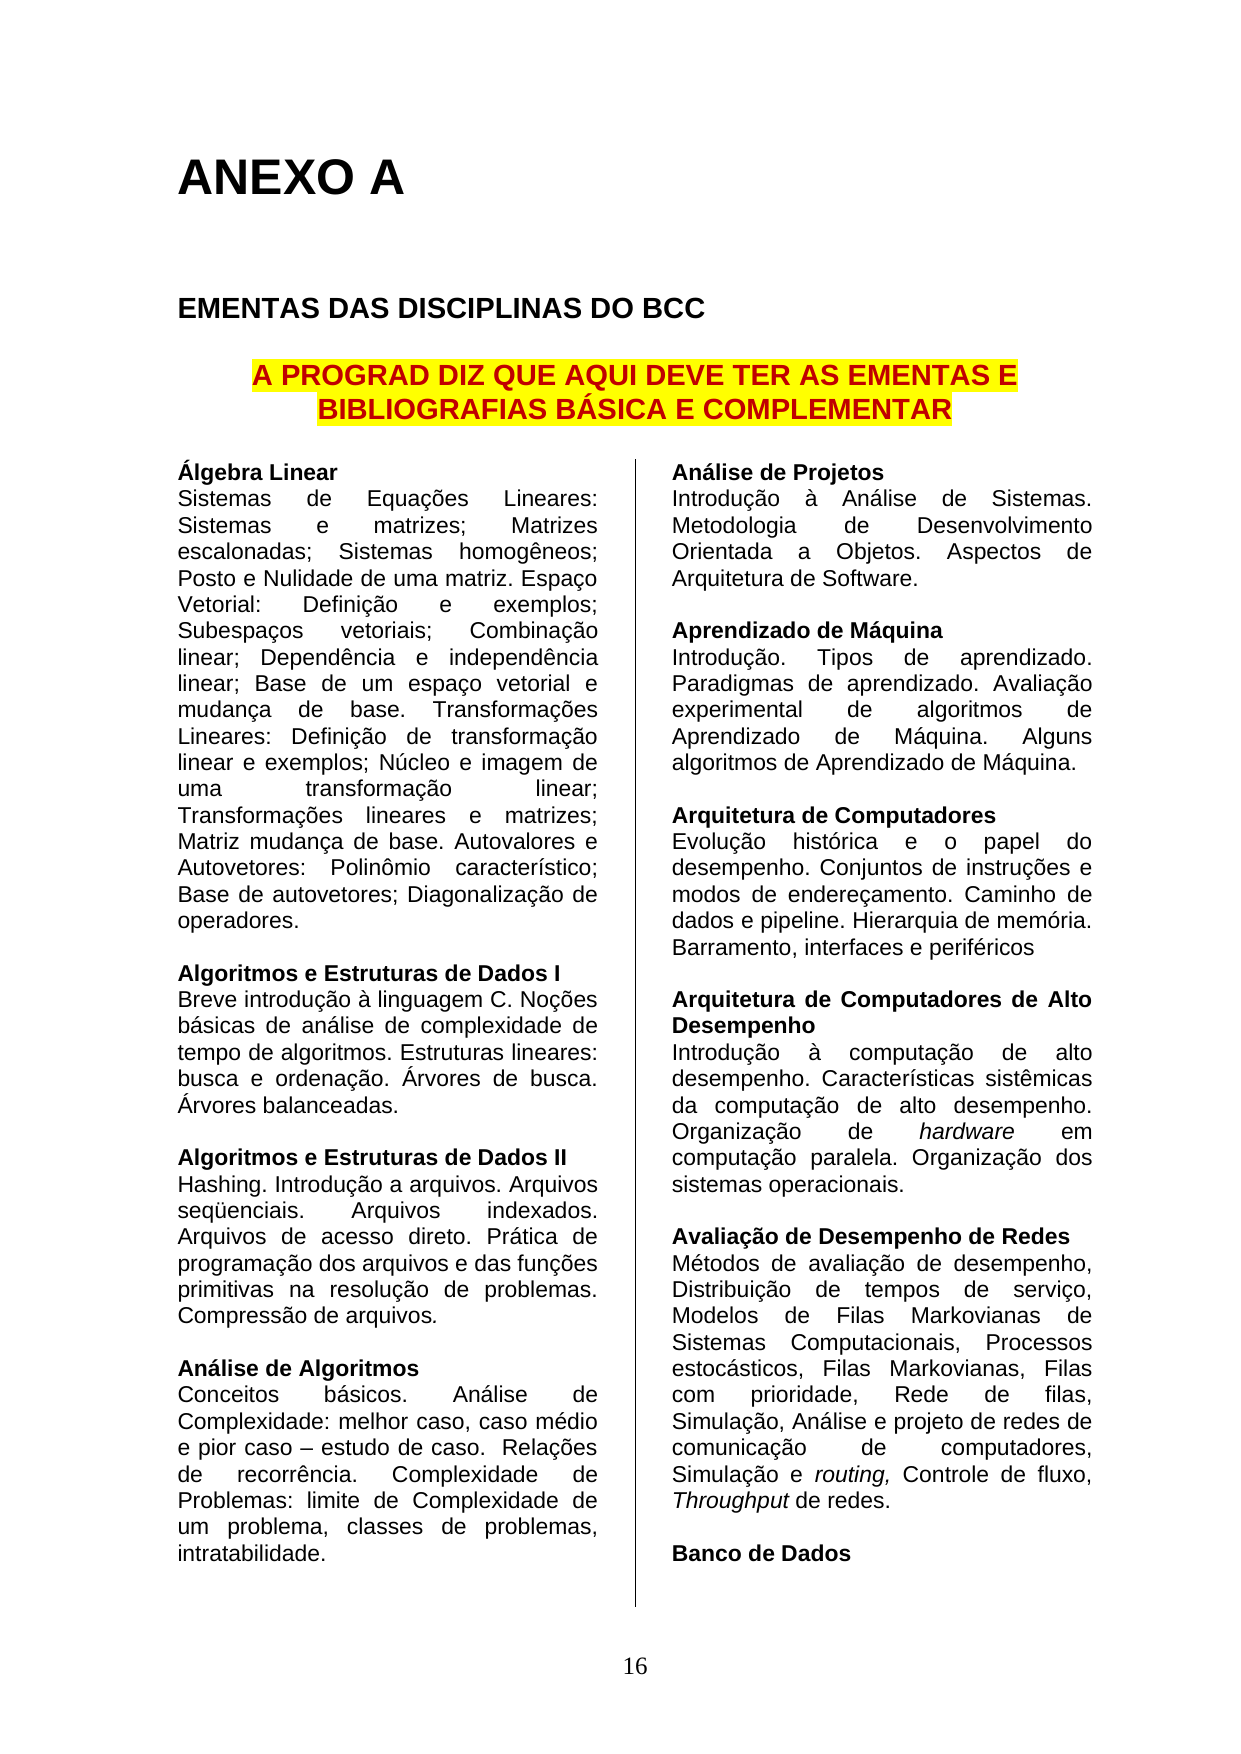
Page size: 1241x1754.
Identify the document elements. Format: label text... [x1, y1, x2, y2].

text Hashing. Introdução a arquivos. Arquivos seqüenciais. Arquivos indexados. Arquivos de acesso direto. Prática de programação dos arquivos e das funções primitivas na resolução de problemas. Compressão de arquivos. [177, 1171, 598, 1329]
text DAS DO BCC [177, 291, 1092, 325]
text Algoritmos e de I [177, 960, 598, 986]
text Métodos de avaliação de desempenho, Distribuição de tempos de serviço, Modelos de Filas Markovianas de Sistemas Computacionais, Processos estocásticos, Filas Markovianas, Filas com prioridade, Rede de filas, Simulação, Análise e projeto de redes de comunicação de computadores, Simulação e routing, Controle de fluxo, Throughput de redes. [672, 1250, 1092, 1513]
text Análise de [672, 459, 1092, 485]
text Breve introdução à linguagem C. Noções básicas de análise de complexidade de tempo de algoritmos. Estruturas lineares: busca e ordenação. Árvores de busca. Árvores balanceadas. [177, 986, 598, 1118]
text Análise de [177, 1355, 598, 1381]
text Avaliação de de [672, 1223, 1092, 1250]
text de [672, 617, 1092, 643]
text Banco de [672, 1539, 1092, 1566]
text A PROGRAD DIZ QUE AQUI DEVE TER AS EMENTAS E BIBLIOGRAFIAS BÁSICA E COMPLEMENTAR [177, 358, 1092, 426]
text Arquitetura de de [672, 986, 1092, 1039]
text Introdução à Análise de Sistemas. Metodologia de Desenvolvimento Orientada a Objetos. Aspectos de Arquitetura de Software. [672, 485, 1092, 591]
text Conceitos básicos. Análise de Complexidade: melhor caso, caso médio e pior caso – estudo de caso. Relações de recorrência. Complexidade de Problemas: limite de Complexidade de um problema, classes de problemas, intratabilidade. [177, 1381, 598, 1566]
text Evolução histórica e o papel do desempenho. Conjuntos de instruções e modos de endereçamento. Caminho de dados e pipeline. Hierarquia de memória. Barramento, interfaces e periféricos [672, 828, 1092, 960]
text Introdução. Tipos de aprendizado. Paradigmas de aprendizado. Avaliação experimental de algoritmos de Aprendizado de Máquina. Alguns algoritmos de Aprendizado de Máquina. [672, 643, 1092, 775]
text Arquitetura de [672, 802, 1092, 828]
text Introdução à computação de alto desempenho. Características sistêmicas da computação de alto desempenho. Organização de hardware em computação paralela. Organização dos sistemas operacionais. [672, 1039, 1092, 1197]
text Sistemas de Equações Lineares: Sistemas e matrizes; Matrizes escalonadas; Sistemas homogêneos; Posto e Nulidade de uma matriz. Espaço Vetorial: Definição e exemplos; Subespaços vetoriais; Combinação linear; Dependência e independência linear; Base de um espaço vetorial e mudança de base. Transformações Lineares: Definição de transformação linear e exemplos; Núcleo e imagem de uma transformação linear; Transformações lineares e matrizes; Matriz mudança de base. Autovalores e Autovetores: Polinômio característico; Base de autovetores; Diagonalização de operadores. [177, 485, 598, 933]
text Algoritmos e de II [177, 1144, 598, 1171]
text A aprovação no Estágio Supervisionado do BCC obedecerá às normas regimentais do Sistema de Avaliação da UFABC e regulamentação respectiva. Deverão compor a avaliação do aluno estagiário os seguintes itens: Plano de Estágio, Relatórios Periódicos das Atividades e Relatório Final. A avaliação do relatório final deverá ser feito por uma banca indicada pelo Colegiado de Curso. A [177, 148, 1092, 205]
